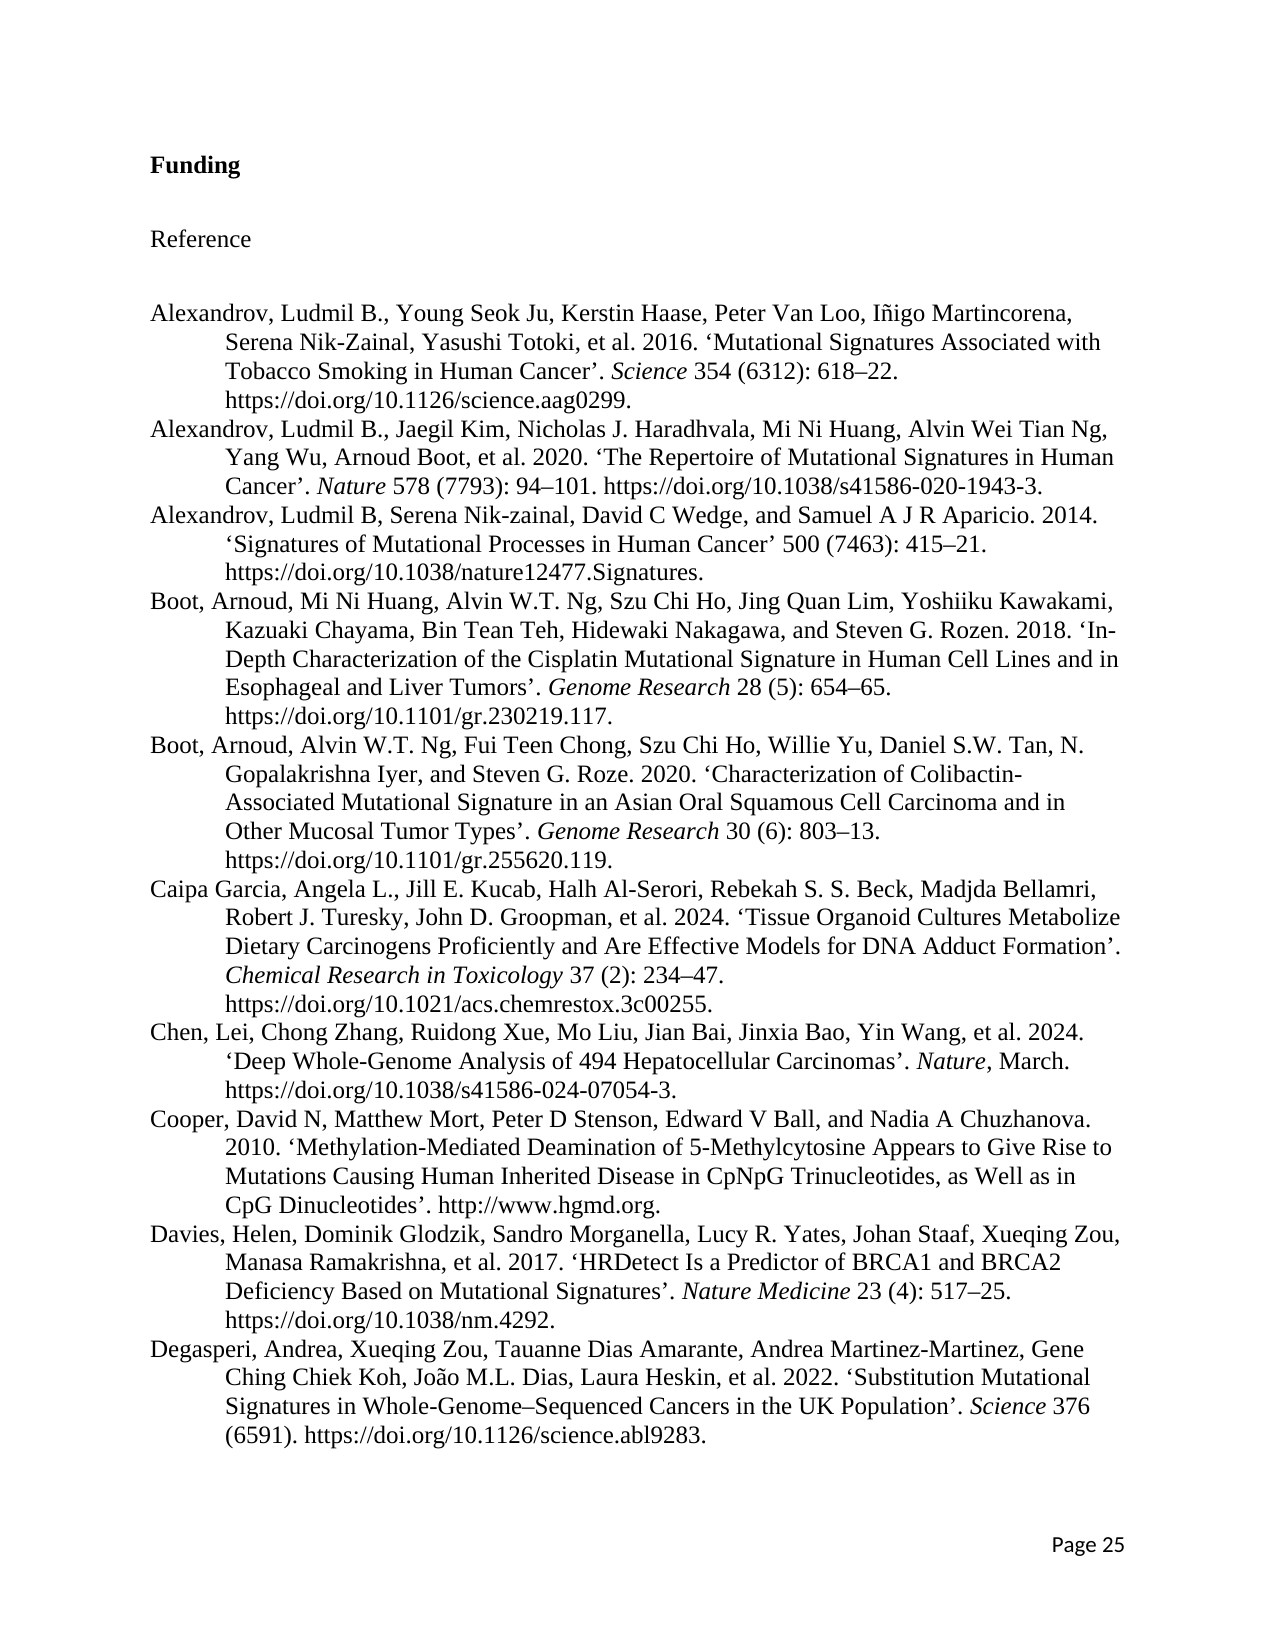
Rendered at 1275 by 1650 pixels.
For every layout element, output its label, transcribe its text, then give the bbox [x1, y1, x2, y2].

text Degasperi, Andrea, Xueqing Zou, Tauanne Dias Amarante, Andrea Martinez-Martinez, Gene Ching Chiek Koh, João M.L. Dias, Laura Heskin, et al. 2022. ‘Substitution Mutational Signatures in Whole-Genome–Sequenced Cancers in the UK Population’. Science 376 (6591). https://doi.org/10.1126/science.abl9283. [150, 1334, 1125, 1449]
text Davies, Helen, Dominik Glodzik, Sandro Morganella, Lucy R. Yates, Johan Staaf, Xueqing Zou, Manasa Ramakrishna, et al. 2017. ‘HRDetect Is a Predictor of BRCA1 and BRCA2 Deficiency Based on Mutational Signatures’. Nature Medicine 23 (4): 517–25. https://doi.org/10.1038/nm.4292. [150, 1219, 1125, 1334]
text Boot, Arnoud, Alvin W.T. Ng, Fui Teen Chong, Szu Chi Ho, Willie Yu, Daniel S.W. Tan, N. Gopalakrishna Iyer, and Steven G. Roze. 2020. ‘Characterization of Colibactin-Associated Mutational Signature in an Asian Oral Squamous Cell Carcinoma and in Other Mucosal Tumor Types’. Genome Research 30 (6): 803–13. https://doi.org/10.1101/gr.255620.119. [150, 730, 1125, 874]
text Caipa Garcia, Angela L., Jill E. Kucab, Halh Al-Serori, Rebekah S. S. Beck, Madjda Bellamri, Robert J. Turesky, John D. Groopman, et al. 2024. ‘Tissue Organoid Cultures Metabolize Dietary Carcinogens Proficiently and Are Effective Models for DNA Adduct Formation’. Chemical Research in Toxicology 37 (2): 234–47. https://doi.org/10.1021/acs.chemrestox.3c00255. [150, 874, 1125, 1017]
text Alexandrov, Ludmil B., Jaegil Kim, Nicholas J. Haradhvala, Mi Ni Huang, Alvin Wei Tian Ng, Yang Wu, Arnoud Boot, et al. 2020. ‘The Repertoire of Mutational Signatures in Human Cancer’. Nature 578 (7793): 94–101. https://doi.org/10.1038/s41586-020-1943-3. [150, 414, 1125, 500]
text Reference [150, 224, 1125, 253]
text Alexandrov, Ludmil B., Young Seok Ju, Kerstin Haase, Peter Van Loo, Iñigo Martincorena, Serena Nik-Zainal, Yasushi Totoki, et al. 2016. ‘Mutational Signatures Associated with Tobacco Smoking in Human Cancer’. Science 354 (6312): 618–22. https://doi.org/10.1126/science.aag0299. [150, 298, 1125, 414]
text Boot, Arnoud, Mi Ni Huang, Alvin W.T. Ng, Szu Chi Ho, Jing Quan Lim, Yoshiiku Kawakami, Kazuaki Chayama, Bin Tean Teh, Hidewaki Nakagawa, and Steven G. Rozen. 2018. ‘In-Depth Characterization of the Cisplatin Mutational Signature in Human Cell Lines and in Esophageal and Liver Tumors’. Genome Research 28 (5): 654–65. https://doi.org/10.1101/gr.230219.117. [150, 586, 1125, 730]
text Cooper, David N, Matthew Mort, Peter D Stenson, Edward V Ball, and Nadia A Chuzhanova. 2010. ‘Methylation-Mediated Deamination of 5-Methylcytosine Appears to Give Rise to Mutations Causing Human Inherited Disease in CpNpG Trinucleotides, as Well as in CpG Dinucleotides’. http://www.hgmd.org. [150, 1104, 1125, 1219]
text Chen, Lei, Chong Zhang, Ruidong Xue, Mo Liu, Jian Bai, Jinxia Bao, Yin Wang, et al. 2024. ‘Deep Whole-Genome Analysis of 494 Hepatocellular Carcinomas’. Nature, March. https://doi.org/10.1038/s41586-024-07054-3. [150, 1017, 1125, 1104]
text Funding [150, 150, 1125, 179]
text Alexandrov, Ludmil B, Serena Nik-zainal, David C Wedge, and Samuel A J R Aparicio. 2014. ‘Signatures of Mutational Processes in Human Cancer’ 500 (7463): 415–21. https://doi.org/10.1038/nature12477.Signatures. [150, 500, 1125, 586]
